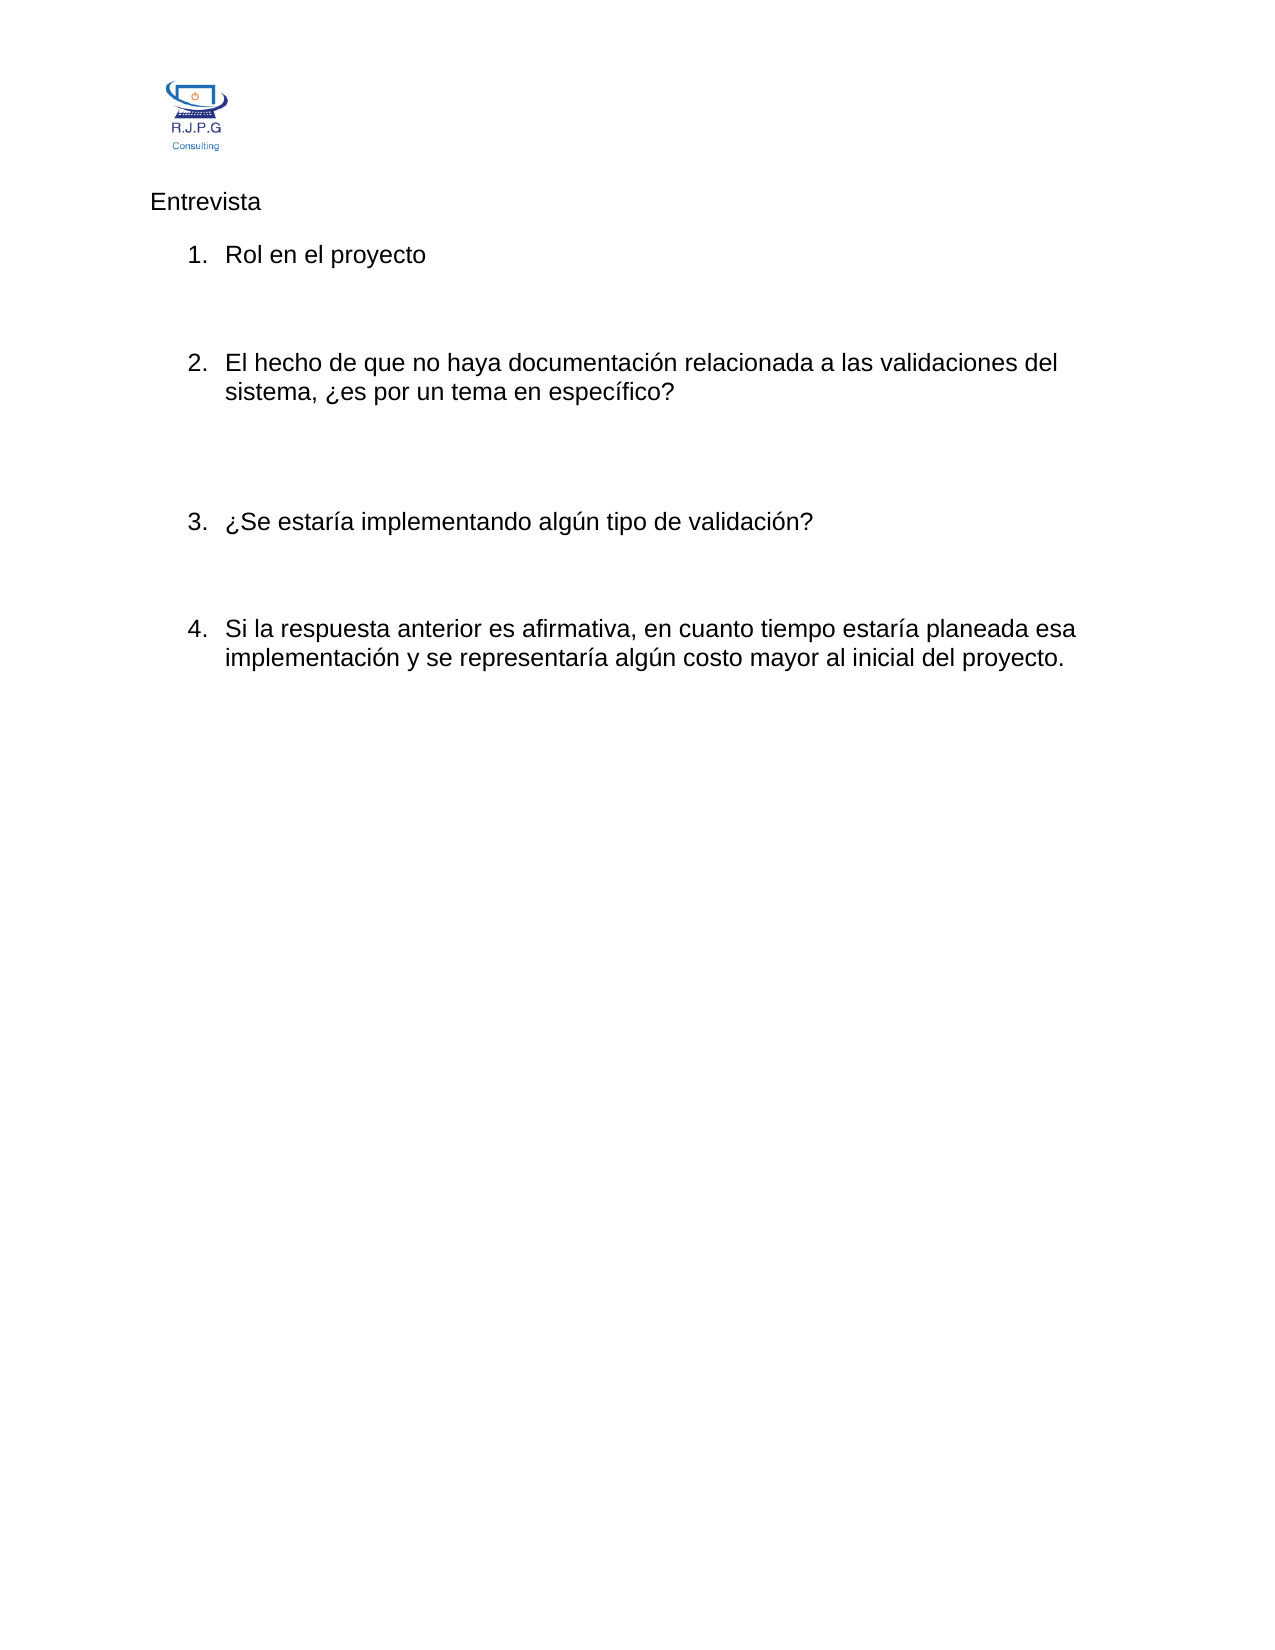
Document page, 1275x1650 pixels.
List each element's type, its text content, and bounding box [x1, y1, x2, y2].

list El hecho de que no haya documentación relacionada a las validaciones del sistema, ¿es por un tema en específico? [187, 348, 1125, 406]
picture [150, 73, 238, 159]
list Si la respuesta anterior es afirmativa, en cuanto tiempo estaría planeada esa implementación y se representaría algún costo mayor al inicial del proyecto. [187, 614, 1125, 672]
text Entrevista [150, 187, 1125, 216]
list Rol en el proyecto [187, 241, 1125, 269]
list ¿Se estaría implementando algún tipo de validación? [187, 507, 1125, 536]
